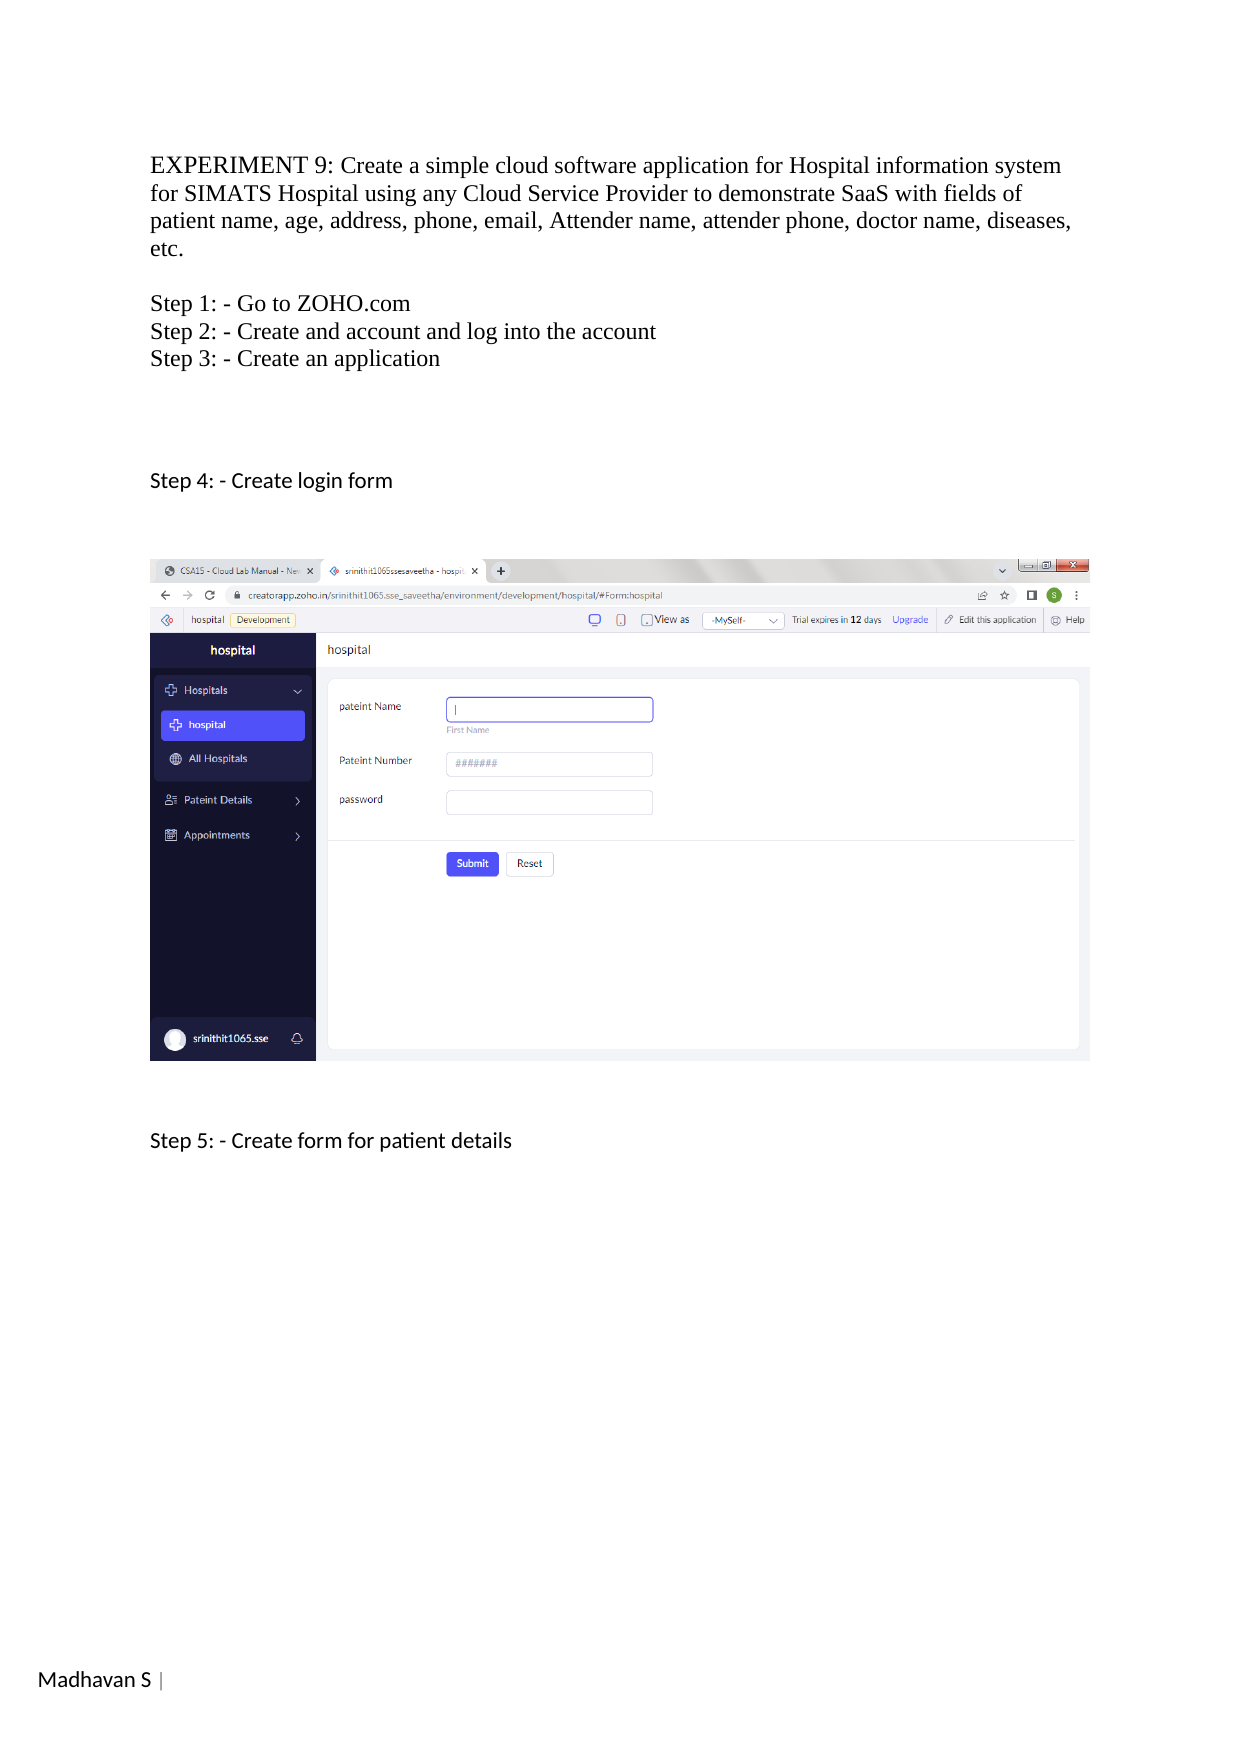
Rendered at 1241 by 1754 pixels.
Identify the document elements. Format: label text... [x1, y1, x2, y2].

picture [150, 559, 1091, 1061]
text Step 5: - Create form for patient details [150, 1126, 1090, 1154]
text Step 2: - Create and account and log into the account [150, 317, 1090, 344]
text Step 3: - Create an application [150, 344, 1090, 372]
text EXPERIMENT 9: Create a simple cloud software application for Hospital information system for SIMATS Hospital using any Cloud Service Provider to demonstrate SaaS with fields of patient name, age, address, phone, email, Attender name, attender phone, doctor name, diseases, etc. [150, 150, 1090, 262]
text Step 4: - Create login form [150, 466, 1090, 494]
text Step 1: - Go to ZOHO.com [150, 289, 1090, 317]
